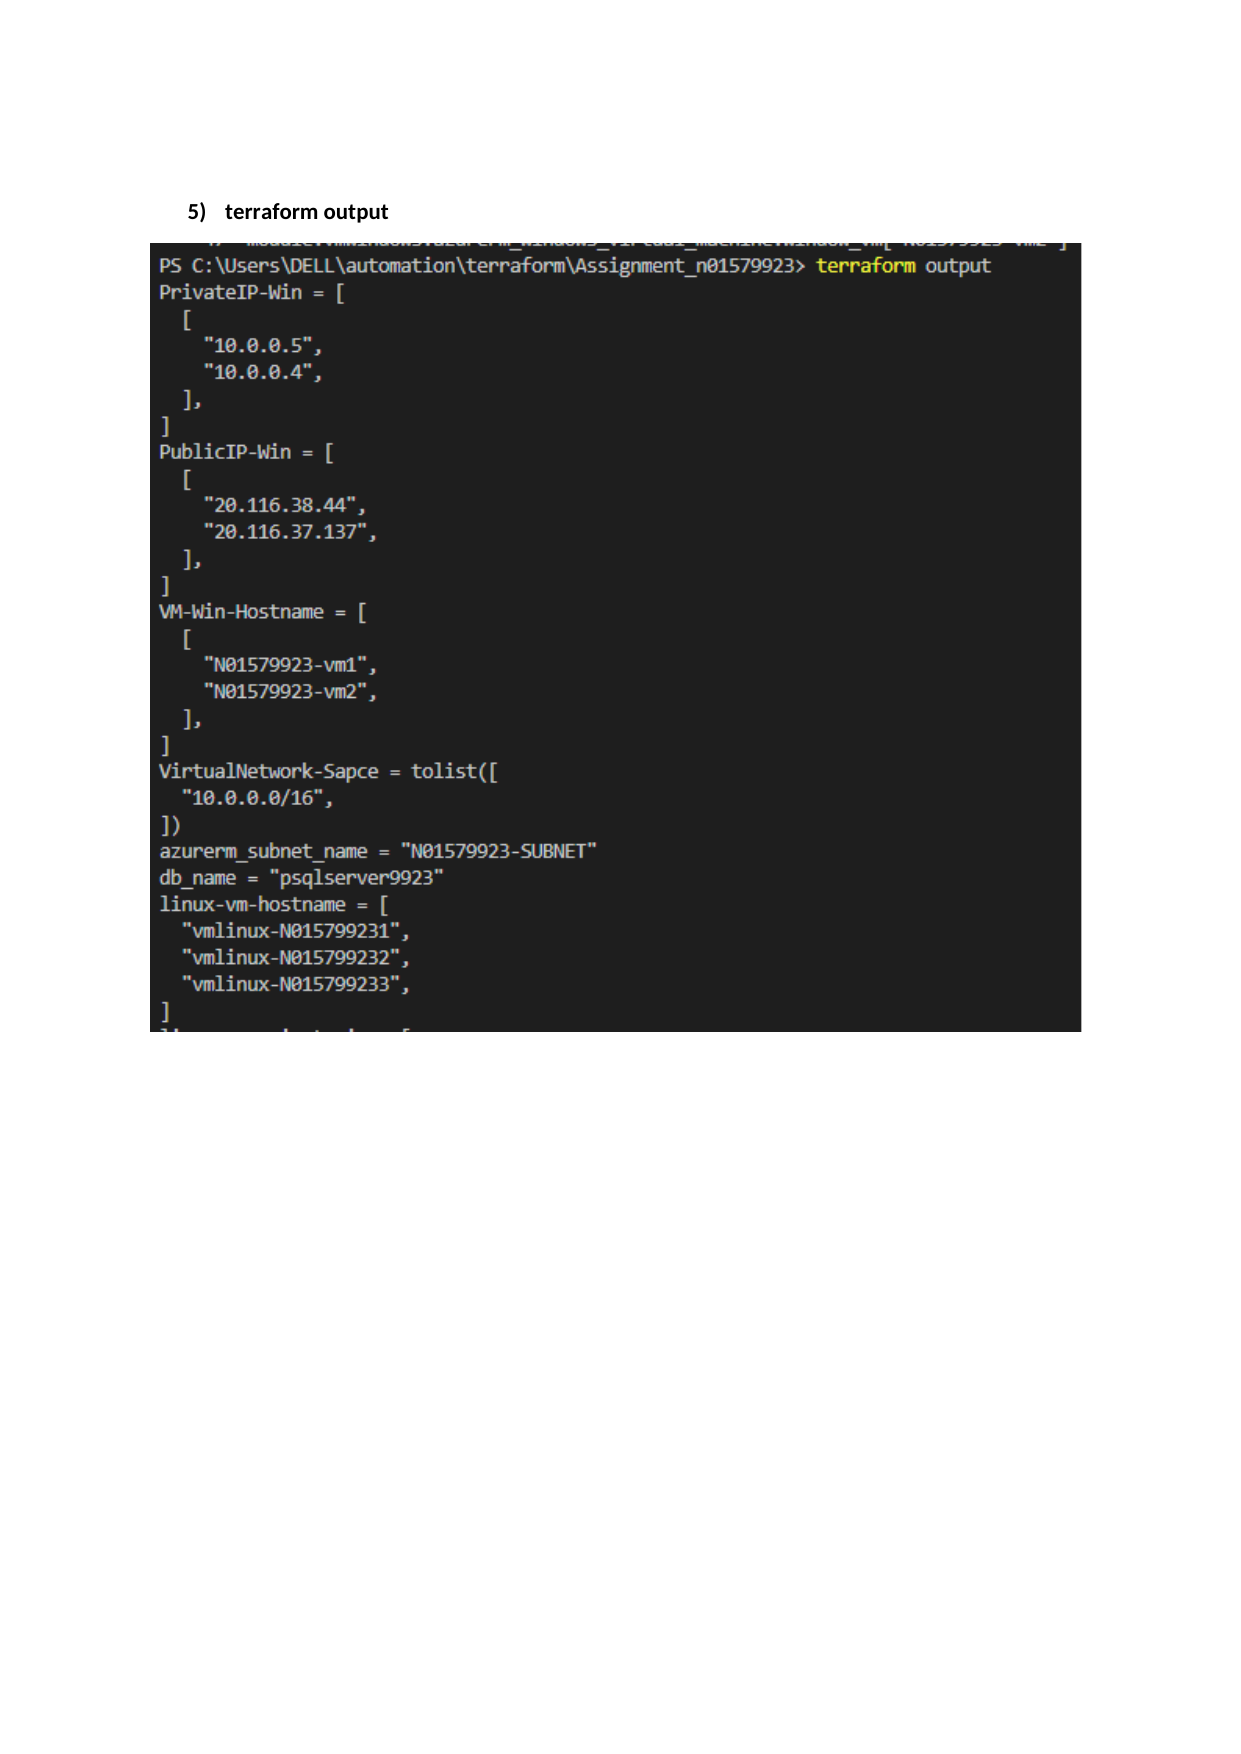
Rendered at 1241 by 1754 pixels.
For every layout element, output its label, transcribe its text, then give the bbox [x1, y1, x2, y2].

picture [150, 243, 1082, 1032]
list terraform output [187, 197, 1090, 225]
